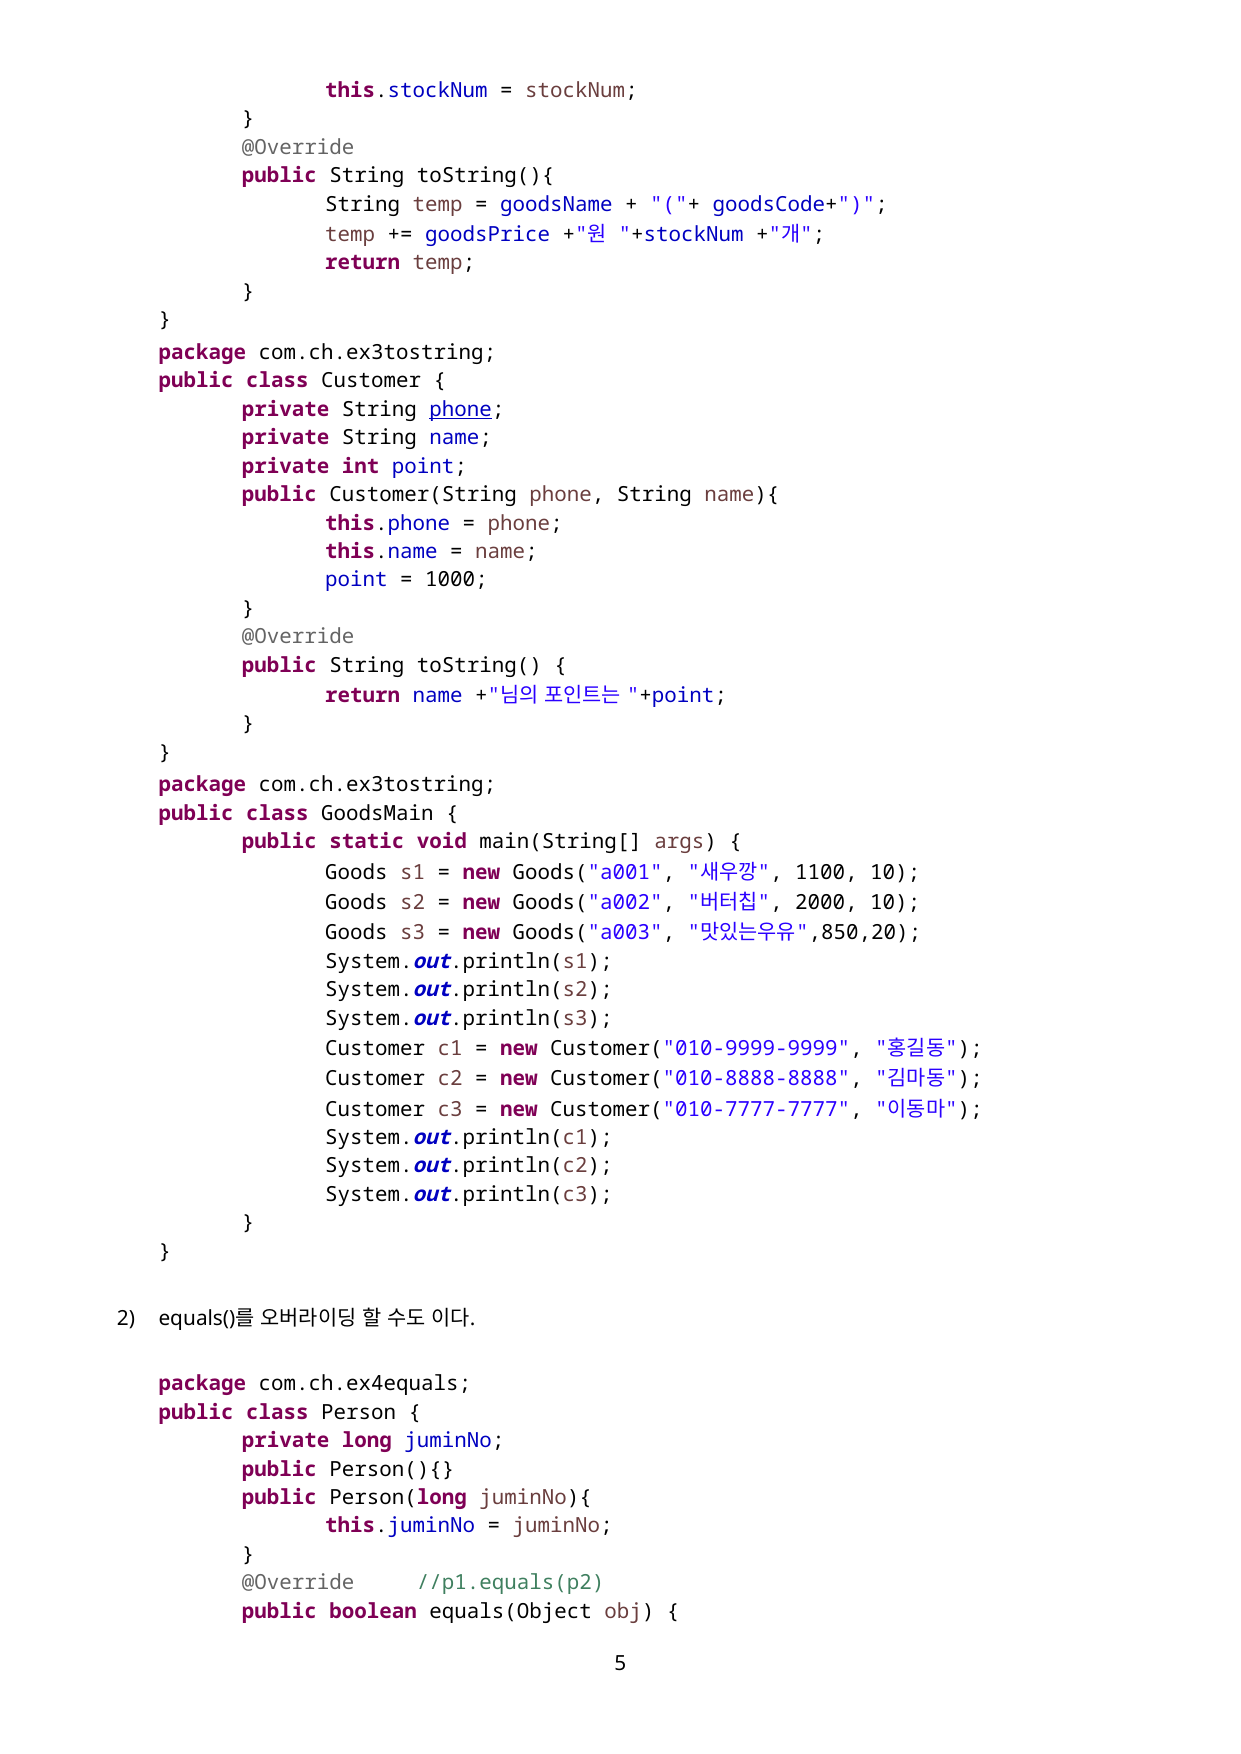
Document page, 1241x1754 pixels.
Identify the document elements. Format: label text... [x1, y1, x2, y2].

text this.name = name; [158, 536, 1165, 564]
text private int point; [158, 451, 1165, 479]
text @Override [158, 132, 1165, 160]
text Customer c2 = new Customer("010-8888-8888", "김마동"); [158, 1061, 1165, 1092]
text Customer c1 = new Customer("010-9999-9999", "홍길동"); [158, 1031, 1165, 1061]
text Customer c3 = new Customer("010-7777-7777", "이동마"); [158, 1092, 1165, 1122]
text System.out.println(s3); [158, 1003, 1165, 1031]
text System.out.println(c2); [158, 1151, 1165, 1179]
text System.out.println(c1); [158, 1122, 1165, 1151]
text Goods s2 = new Goods("a002", "버터칩", 2000, 10); [158, 885, 1165, 916]
text System.out.println(s1); [158, 946, 1165, 974]
text public String toString() { [158, 650, 1165, 678]
text public class Person { [158, 1397, 1165, 1425]
text return temp; [158, 247, 1165, 276]
text package com.ch.ex3tostring; [158, 337, 1165, 365]
text private String name; [158, 422, 1165, 451]
text return name +"님의 포인트는 "+point; [158, 678, 1165, 708]
text package com.ch.ex4equals; [158, 1368, 1165, 1397]
text System.out.println(s2); [158, 974, 1165, 1003]
text public static void main(String[] args) { [158, 826, 1165, 855]
text @Override //p1.equals(p2) [158, 1567, 1165, 1596]
text public Person(long juminNo){ [158, 1482, 1165, 1511]
text public boolean equals(Object obj) { [158, 1596, 1165, 1624]
text } [158, 304, 1165, 333]
text public Person(){} [158, 1454, 1165, 1482]
text this.phone = phone; [158, 508, 1165, 536]
text private String phone; [158, 394, 1165, 422]
text } [158, 1207, 1165, 1236]
text public Customer(String phone, String name){ [158, 479, 1165, 508]
text } [158, 276, 1165, 304]
text } [158, 1236, 1165, 1264]
text Goods s3 = new Goods("a003", "맛있는우유",850,20); [158, 916, 1165, 946]
text @Override [158, 621, 1165, 650]
text temp += goodsPrice +"원 "+stockNum +"개"; [158, 217, 1165, 247]
text } [158, 737, 1165, 765]
text Goods s1 = new Goods("a001", "새우깡", 1100, 10); [158, 855, 1165, 885]
text public class Customer { [158, 365, 1165, 394]
text } [158, 1539, 1165, 1567]
text private long juminNo; [158, 1425, 1165, 1454]
text String temp = goodsName + "("+ goodsCode+")"; [158, 189, 1165, 217]
list equals()를 오버라이딩 할 수도 이다. [117, 1301, 1165, 1331]
text } [158, 593, 1165, 621]
text point = 1000; [158, 564, 1165, 593]
text this.stockNum = stockNum; [158, 75, 1165, 103]
text } [158, 103, 1165, 132]
text public String toString(){ [158, 160, 1165, 189]
text public class GoodsMain { [158, 798, 1165, 826]
text System.out.println(c3); [158, 1179, 1165, 1207]
text } [158, 708, 1165, 737]
text this.juminNo = juminNo; [158, 1511, 1165, 1539]
text package com.ch.ex3tostring; [158, 769, 1165, 798]
